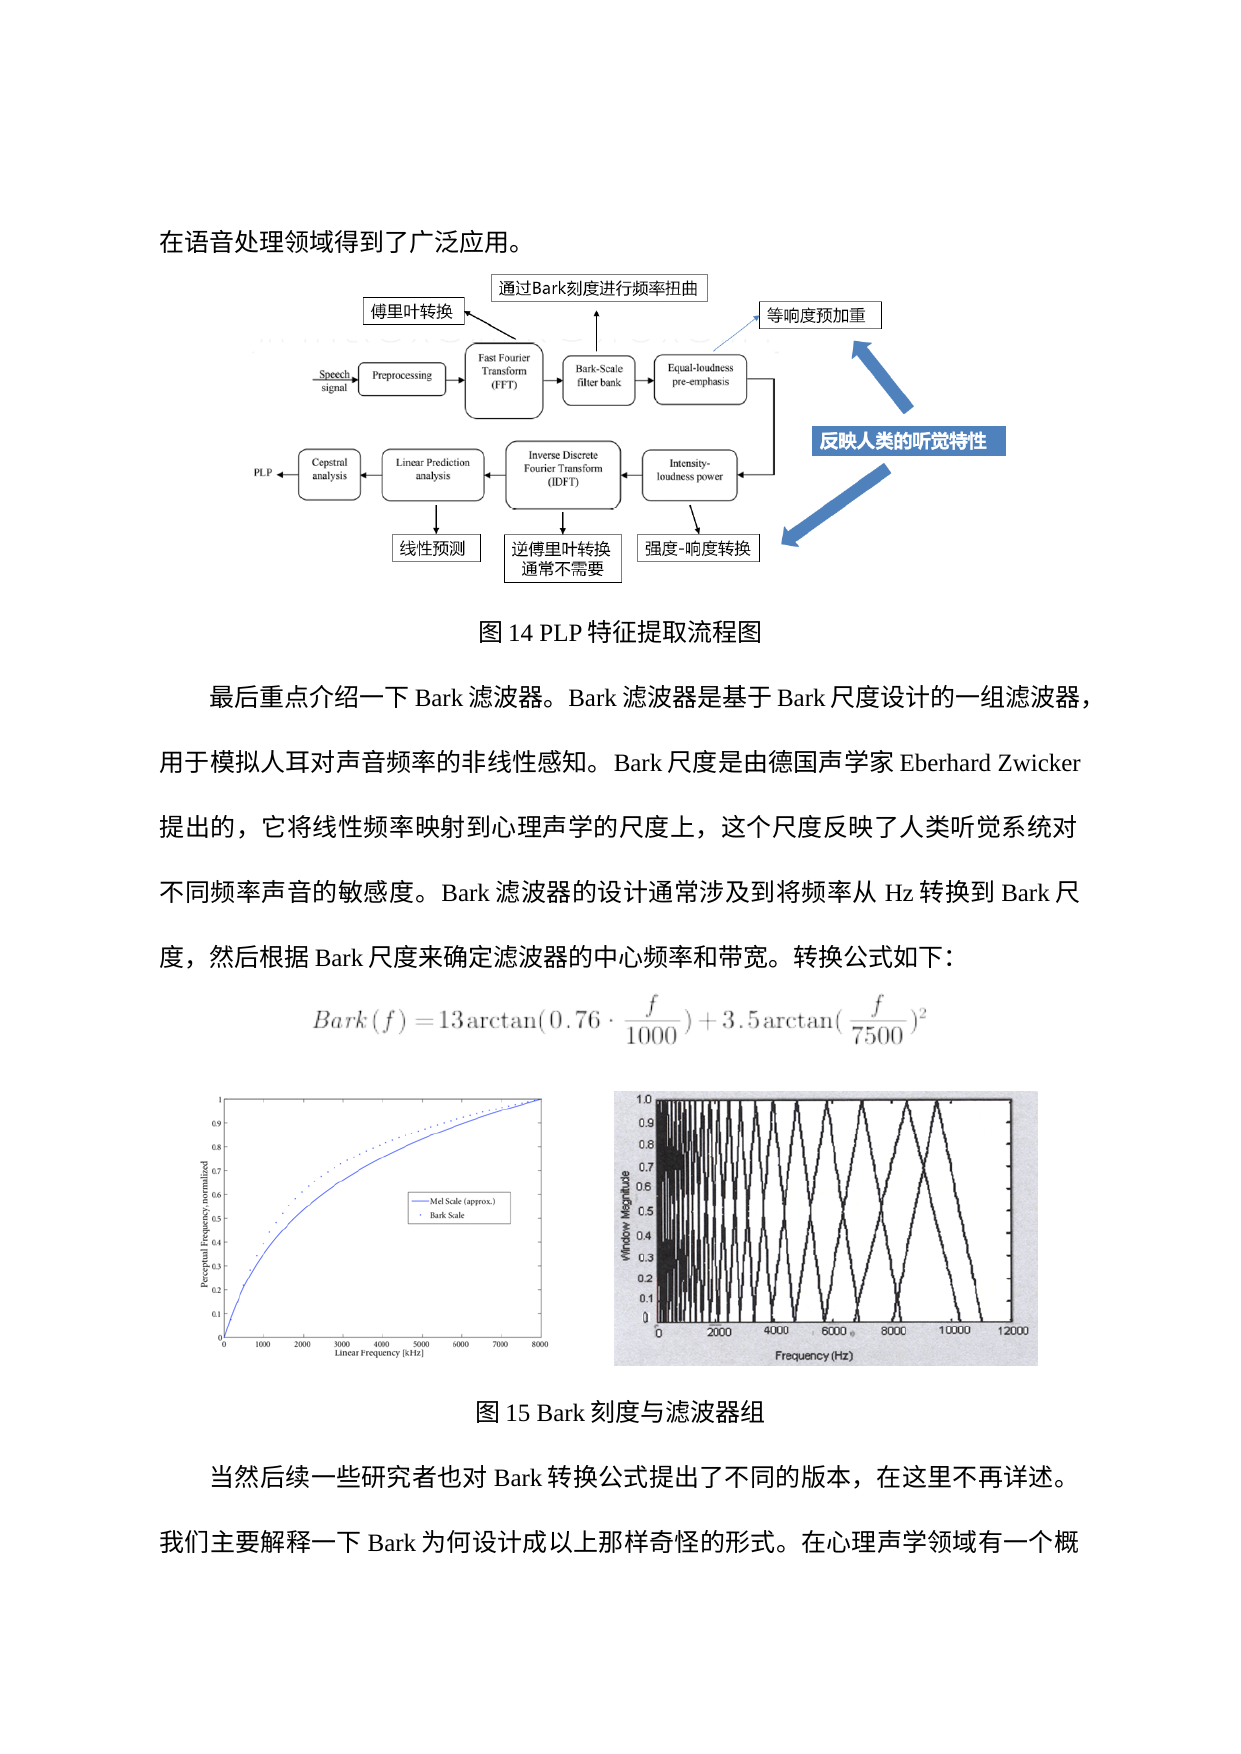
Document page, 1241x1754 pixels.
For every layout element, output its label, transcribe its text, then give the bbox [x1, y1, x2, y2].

text 最后重点介绍一下Bark滤波器。Bark滤波器是基于Bark尺度设计的一组滤波器，用于模拟人耳对声音频率的非线性感知。Bark尺度是由德国声学家Eberhard Zwicker提出的，它将线性频率映射到心理声学的尺度上，这个尺度反映了人类听觉系统对不同频率声音的敏感度。Bark滤波器的设计通常涉及到将频率从Hz转换到Bark尺度，然后根据Bark尺度来确定滤波器的中心频率和带宽。转换公式如下： [159, 663, 1081, 988]
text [159, 208, 1081, 273]
picture [230, 272, 1010, 584]
picture [192, 1085, 1048, 1375]
text 图14 PLP特征提取流程图 [159, 598, 1081, 663]
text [159, 1443, 1081, 1573]
text 图15 Bark刻度与滤波器组 [159, 1378, 1081, 1443]
